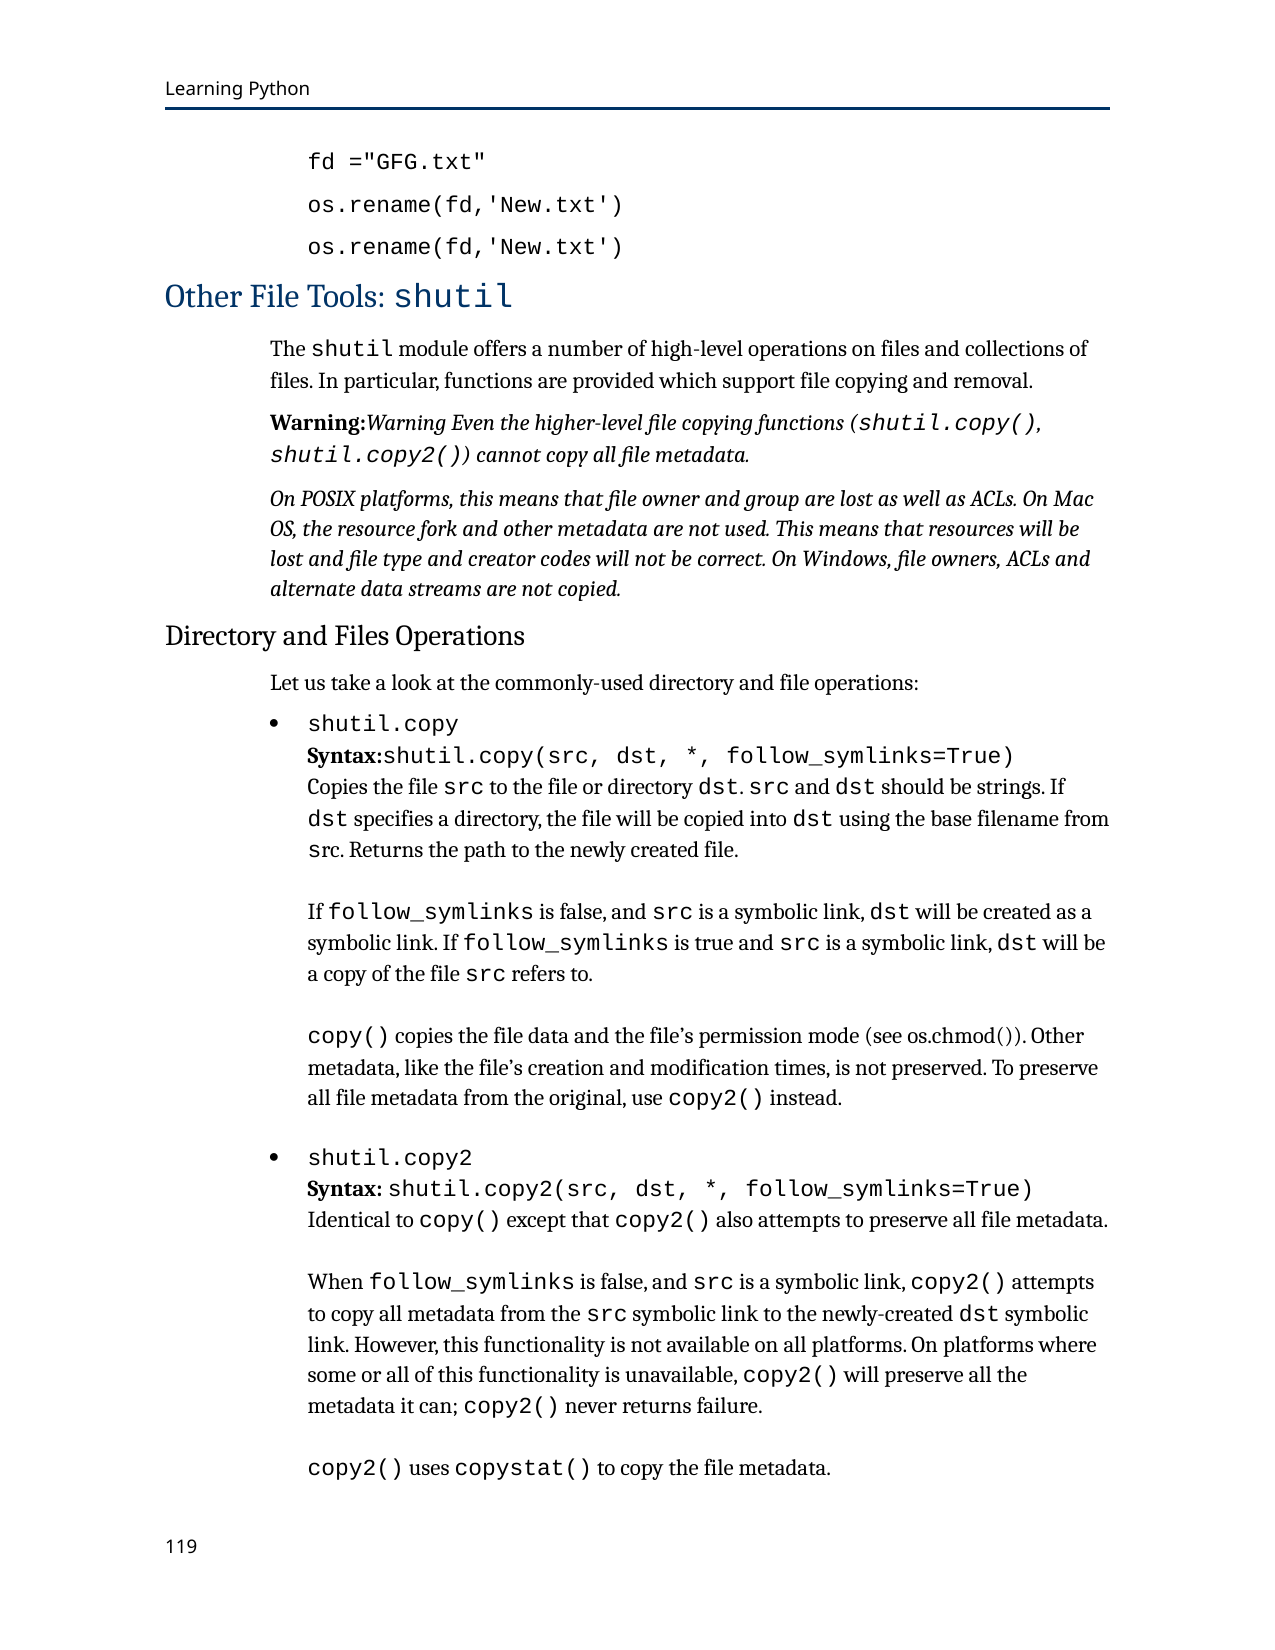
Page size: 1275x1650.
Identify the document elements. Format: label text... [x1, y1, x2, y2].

text On POSIX platforms, this means that file owner and group are lost as well as ACLs. On Mac OS, the resource fork and other metadata are not used. This means that resources will be lost and file type and creator codes will not be correct. On Windows, file owners, ACLs and alternate data streams are not copied. [270, 486, 1110, 602]
subtitle Directory and Files Operations [165, 619, 1110, 652]
list Syntax: shutil.copy2(src, dst, *, follow_symlinks=True) [307, 1176, 1110, 1203]
list copy2() uses copystat() to copy the file metadata. [307, 1455, 1110, 1482]
list shutil.copy2 [270, 1146, 1110, 1172]
list Identical to copy() except that copy2() also attempts to preserve all file metadata. [307, 1207, 1110, 1235]
list Copies the file src to the file or directory dst. src and dst should be strings. If dst specifies a directory, the file will be copied into dst using the base filename from src. Returns the path to the newly created file. [307, 774, 1110, 864]
text os.rename(fd,'New.txt') [307, 193, 1110, 219]
subtitle Other File Tools: shutil [165, 277, 1110, 318]
text os.rename(fd,'New.txt') [270, 235, 1110, 261]
list shutil.copy [270, 713, 1110, 738]
text fd ="GFG.txt" [307, 151, 1110, 177]
list If follow_symlinks is false, and src is a symbolic link, dst will be created as a symbolic link. If follow_symlinks is true and src is a symbolic link, dst will be a copy of the file src refers to. [307, 898, 1110, 989]
text Warning:Warning Even the higher-level file copying functions (shutil.copy(), shutil.copy2()) cannot copy all file metadata. [270, 410, 1110, 469]
text Let us take a look at the commonly-used directory and file operations: [270, 670, 1110, 696]
text The shutil module offers a number of high-level operations on files and collections of files. In particular, functions are provided which support file copying and removal. [270, 336, 1110, 394]
list copy() copies the file data and the file’s permission mode (see os.chmod()). Other metadata, like the file’s creation and modification times, is not preserved. To preserve all file metadata from the original, use copy2() instead. [307, 1023, 1110, 1112]
list Syntax:shutil.copy(src, dst, *, follow_symlinks=True) [307, 742, 1110, 770]
list When follow_symlinks is false, and src is a symbolic link, copy2() attempts to copy all metadata from the src symbolic link to the newly-created dst symbolic link. However, this functionality is not available on all platforms. On platforms where some or all of this functionality is unavailable, copy2() will preserve all the metadata it can; copy2() never returns failure. [307, 1269, 1110, 1421]
